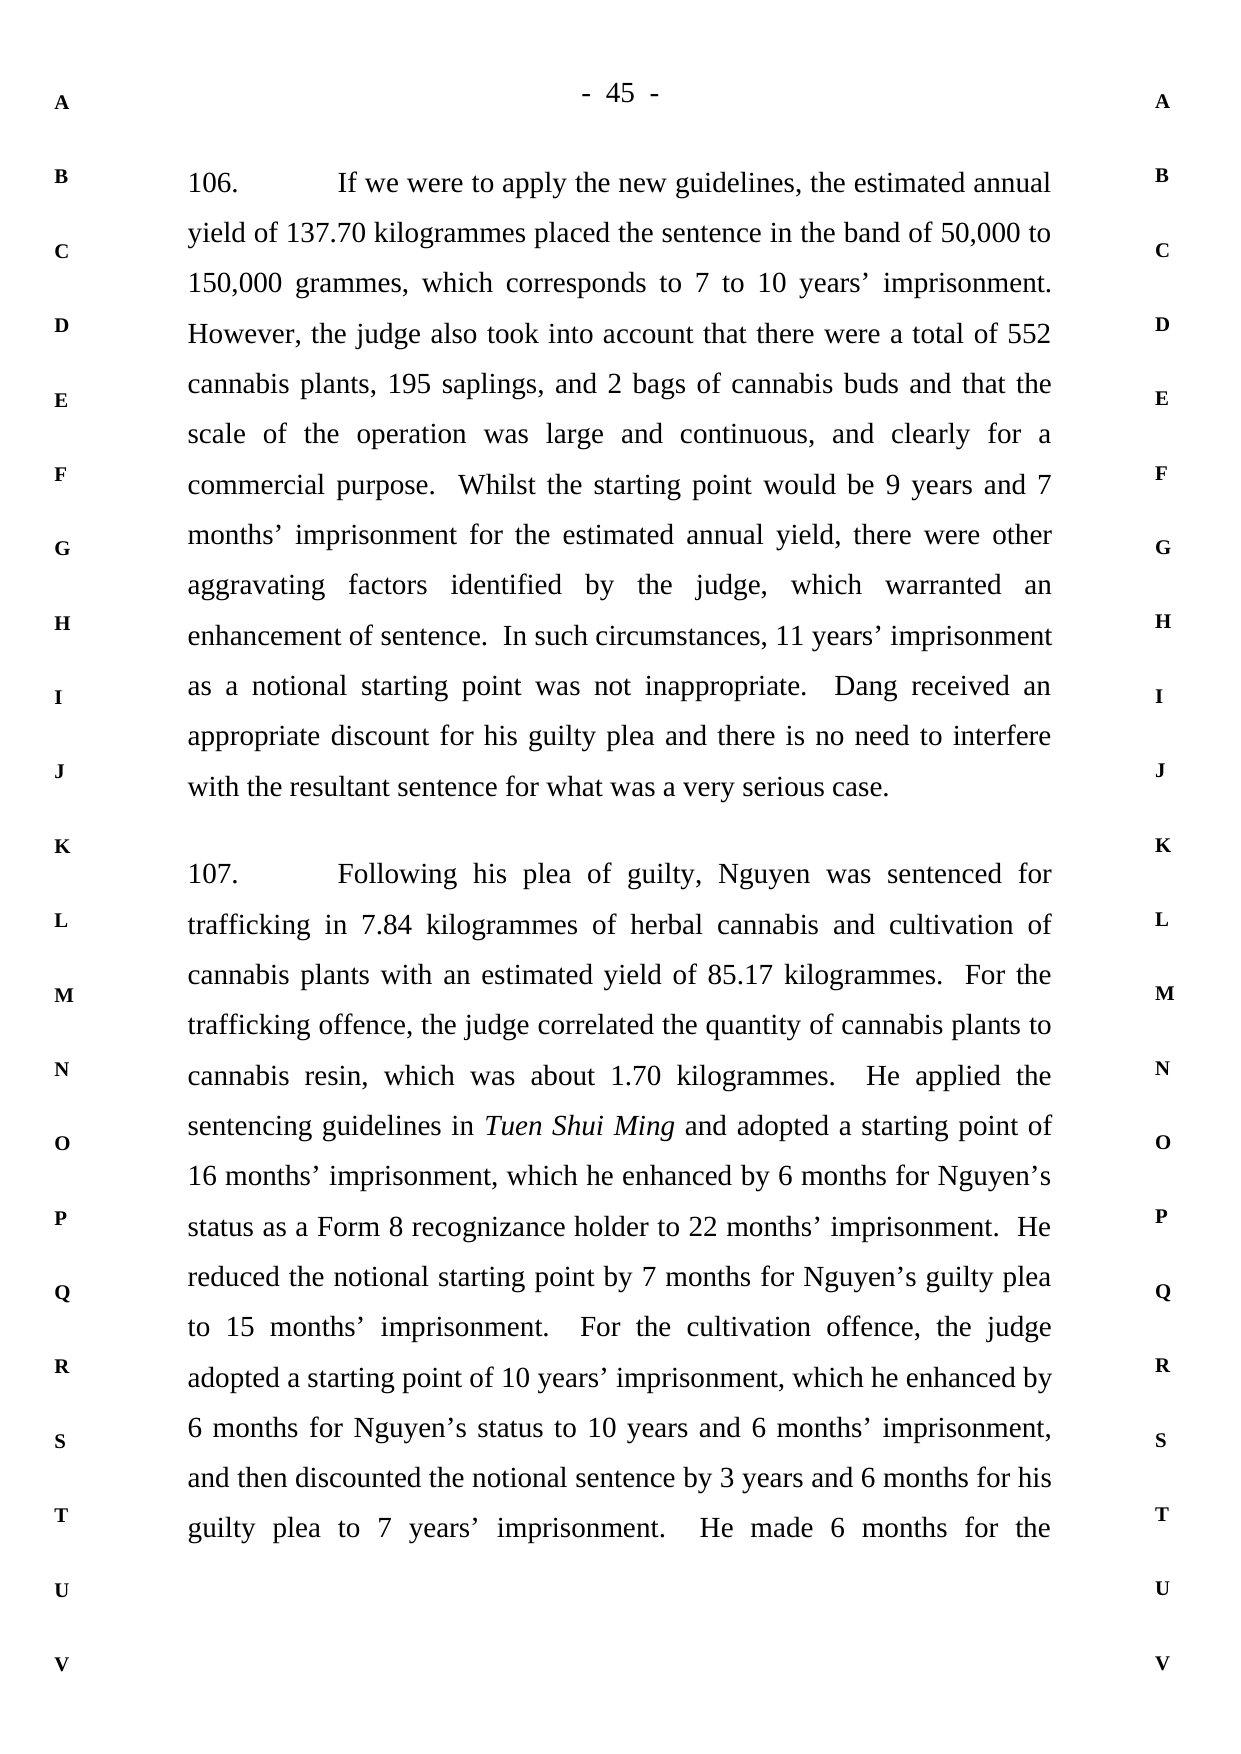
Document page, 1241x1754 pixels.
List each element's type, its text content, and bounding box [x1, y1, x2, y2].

text If we were to apply the new guidelines, the estimated annual yield of 137.70 kilogrammes placed the sentence in the band of 50,000 to 150,000 grammes, which corresponds to 7 to 10 years’ imprisonment. However, the judge also took into account that there were a total of 552 cannabis plants, 195 saplings, and 2 bags of cannabis buds and that the scale of the operation was large and continuous, and clearly for a commercial purpose. Whilst the starting point would be 9 years and 7 months’ imprisonment for the estimated annual yield, there were other aggravating factors identified by the judge, which warranted an enhancement of sentence. In such circumstances, 11 years’ imprisonment as a notional starting point was not inappropriate. Dang received an appropriate discount for his guilty plea and there is no need to interfere with the resultant sentence for what was a very serious case. [187, 165, 1053, 802]
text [187, 857, 1053, 1544]
